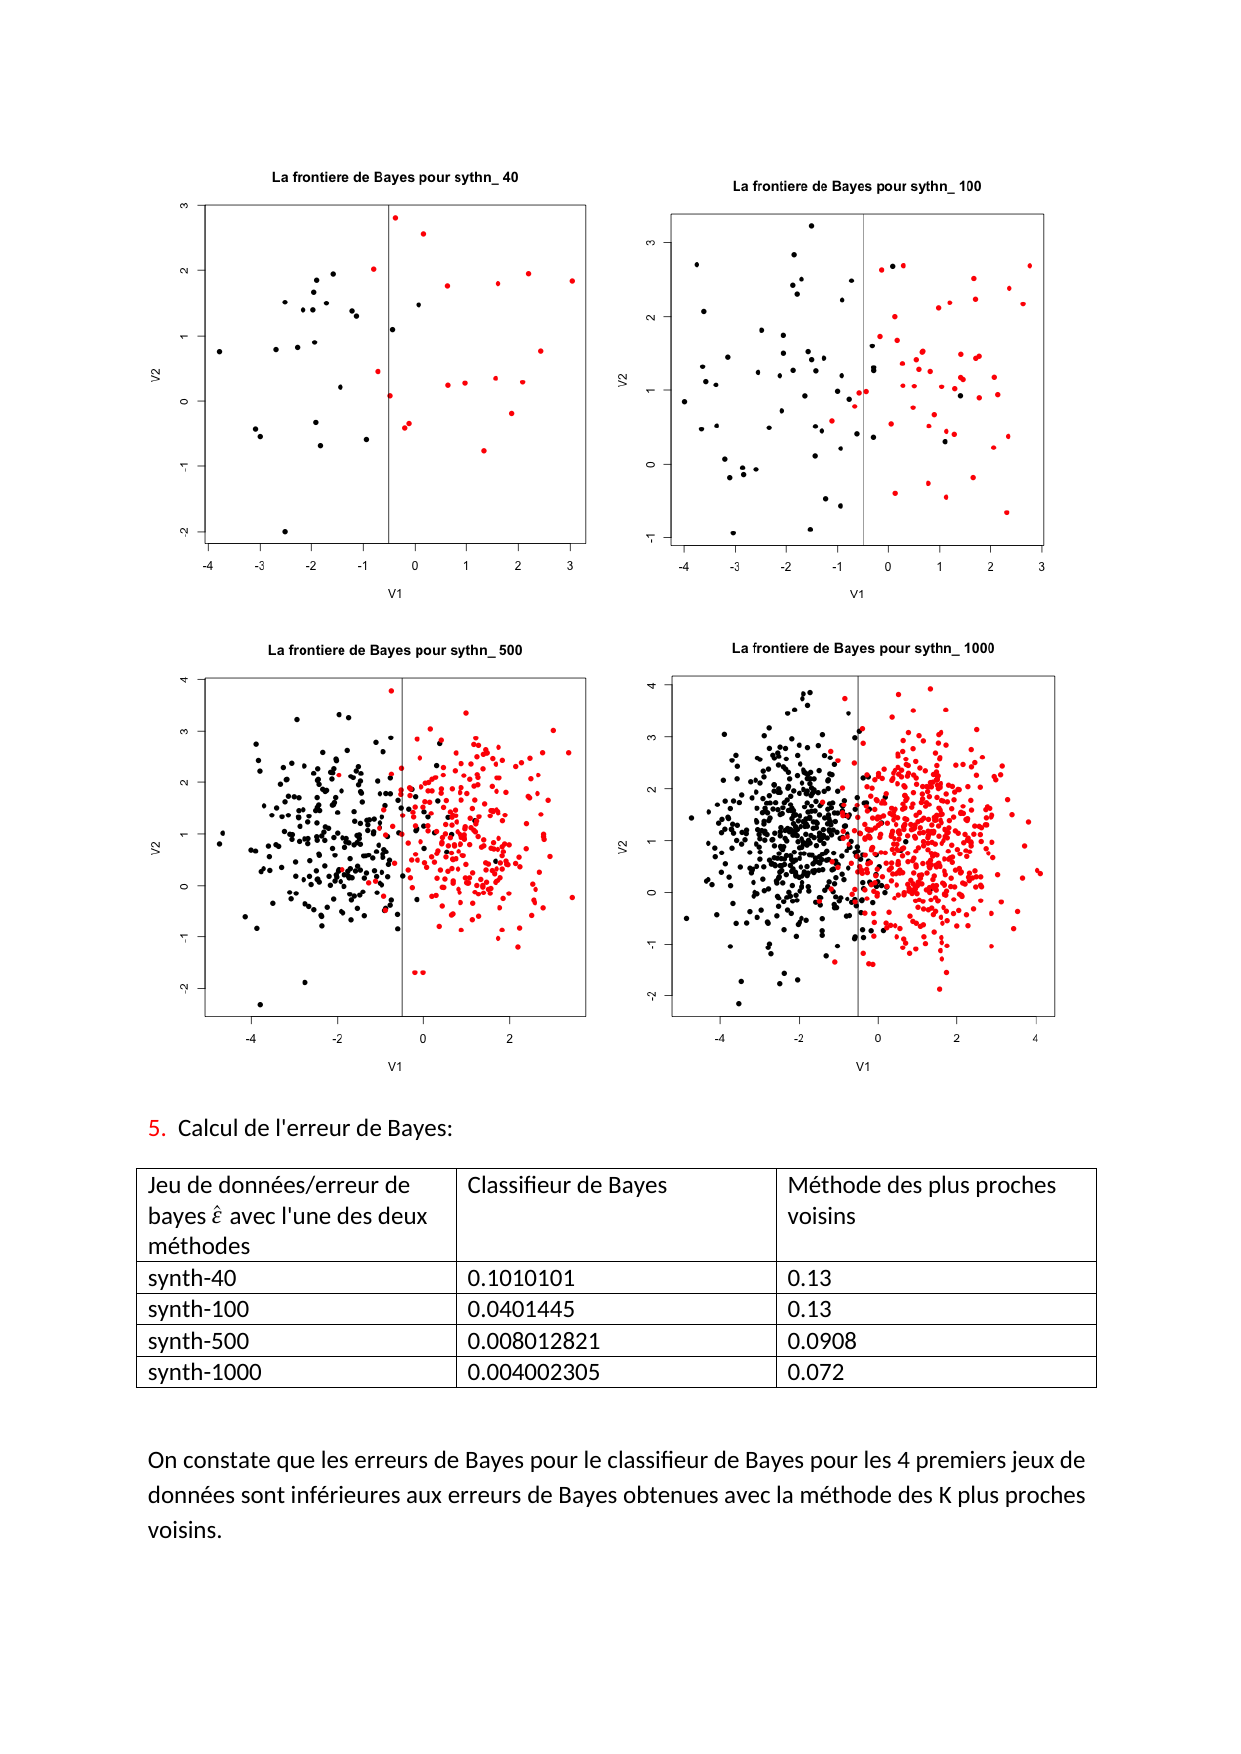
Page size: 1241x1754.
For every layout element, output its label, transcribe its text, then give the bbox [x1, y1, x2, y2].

table_cell 0.0908 [777, 1325, 1096, 1356]
table_cell synth-500 [137, 1325, 456, 1356]
table_cell synth-1000 [137, 1357, 456, 1387]
table_cell 0.13 [777, 1262, 1096, 1292]
table_cell 0.13 [777, 1294, 1096, 1324]
table_cell 0.008012821 [457, 1325, 776, 1356]
table_header Classifieur de Bayes [457, 1169, 776, 1261]
text On constate que les erreurs de Bayes pour le classifieur de Bayes pour les 4 premiers jeux de données sont inférieures aux erreurs de Bayes obtenues avec la méthode des K plus proches voisins. [148, 1444, 1093, 1544]
table_cell 0.072 [777, 1357, 1096, 1387]
table_cell synth-100 [137, 1294, 456, 1324]
picture [147, 147, 1072, 615]
table_cell 0.004002305 [457, 1357, 776, 1387]
picture [147, 618, 1084, 1088]
table_cell 0.0401445 [457, 1294, 776, 1324]
text 5. Calcul de l'erreur de Bayes: [148, 1112, 1093, 1143]
table_cell 0.1010101 [457, 1262, 776, 1292]
table_header Jeu de données/erreur de bayes avec l'une des deux méthodes [137, 1169, 456, 1261]
table_cell synth-40 [137, 1262, 456, 1292]
table_header Méthode des plus proches voisins [777, 1169, 1096, 1261]
